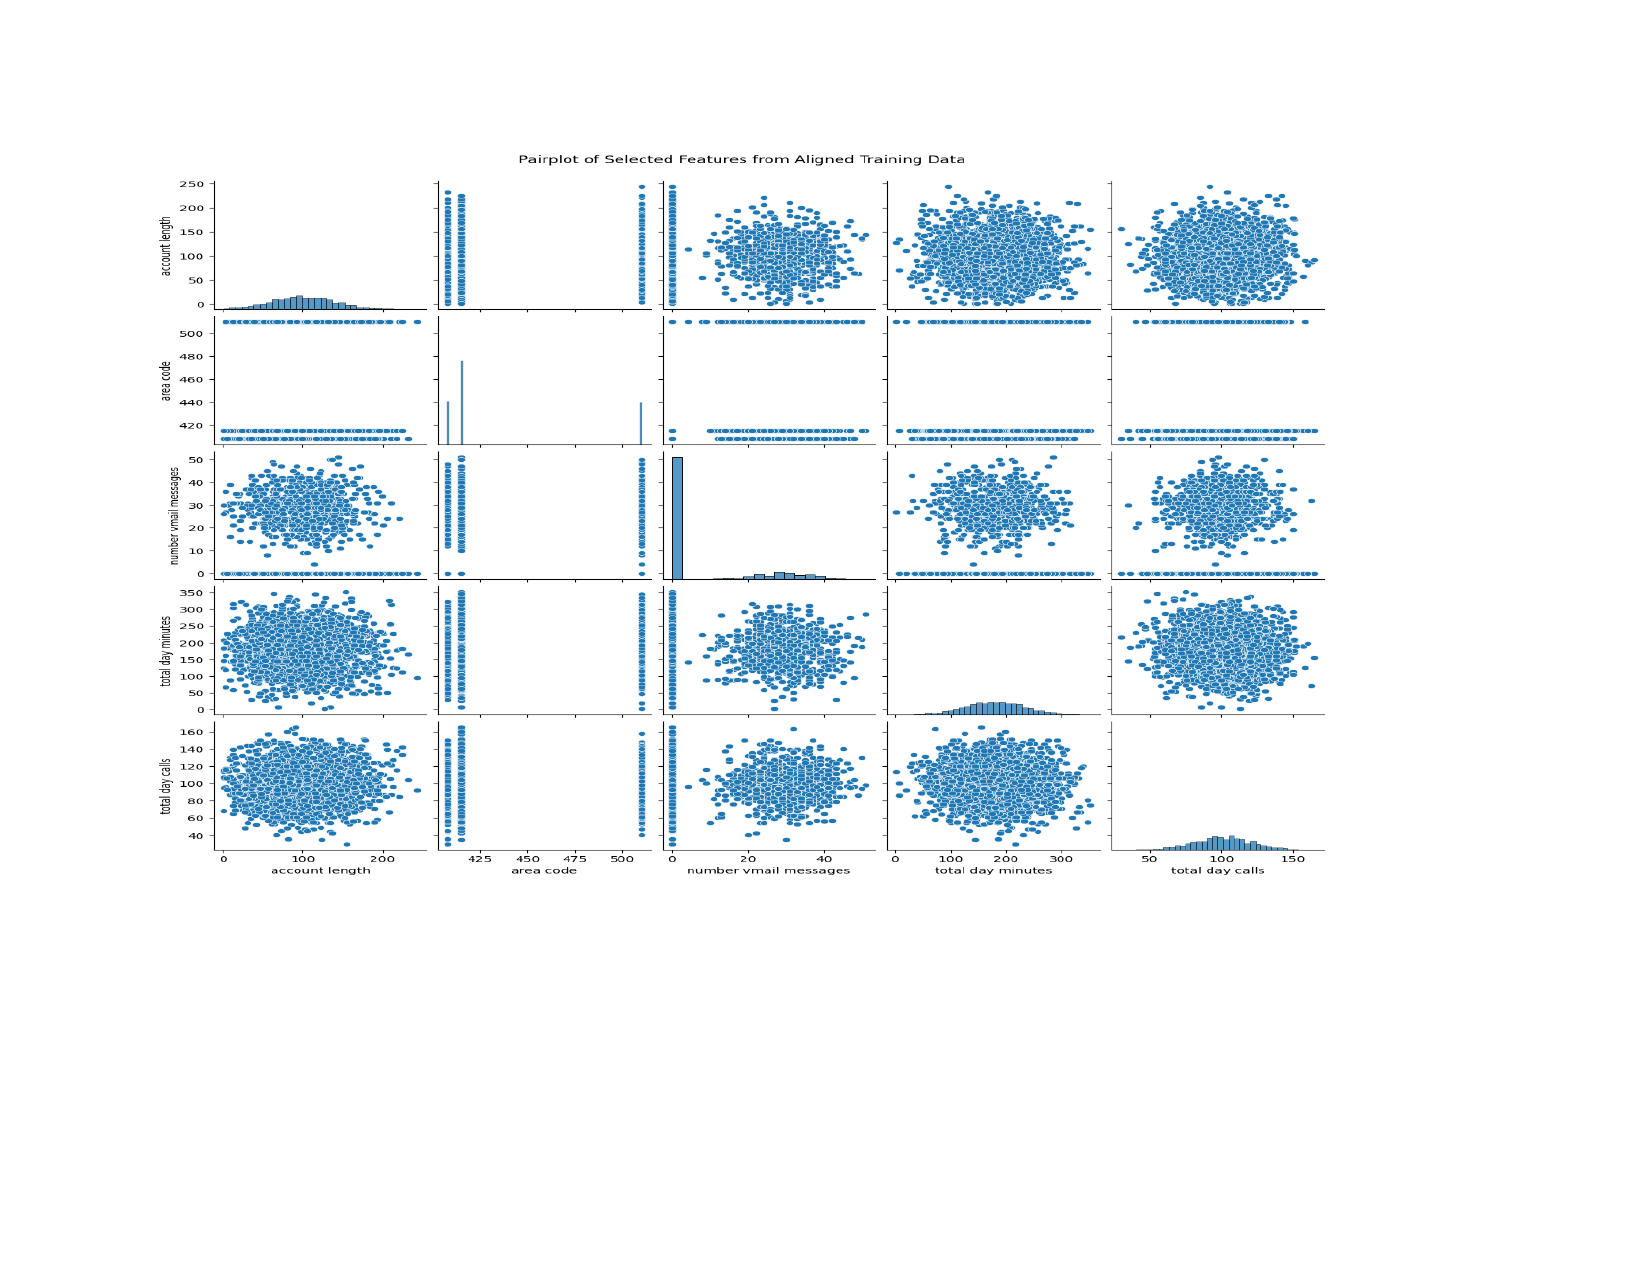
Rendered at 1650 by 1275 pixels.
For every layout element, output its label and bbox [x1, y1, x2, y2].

picture [150, 150, 1333, 880]
